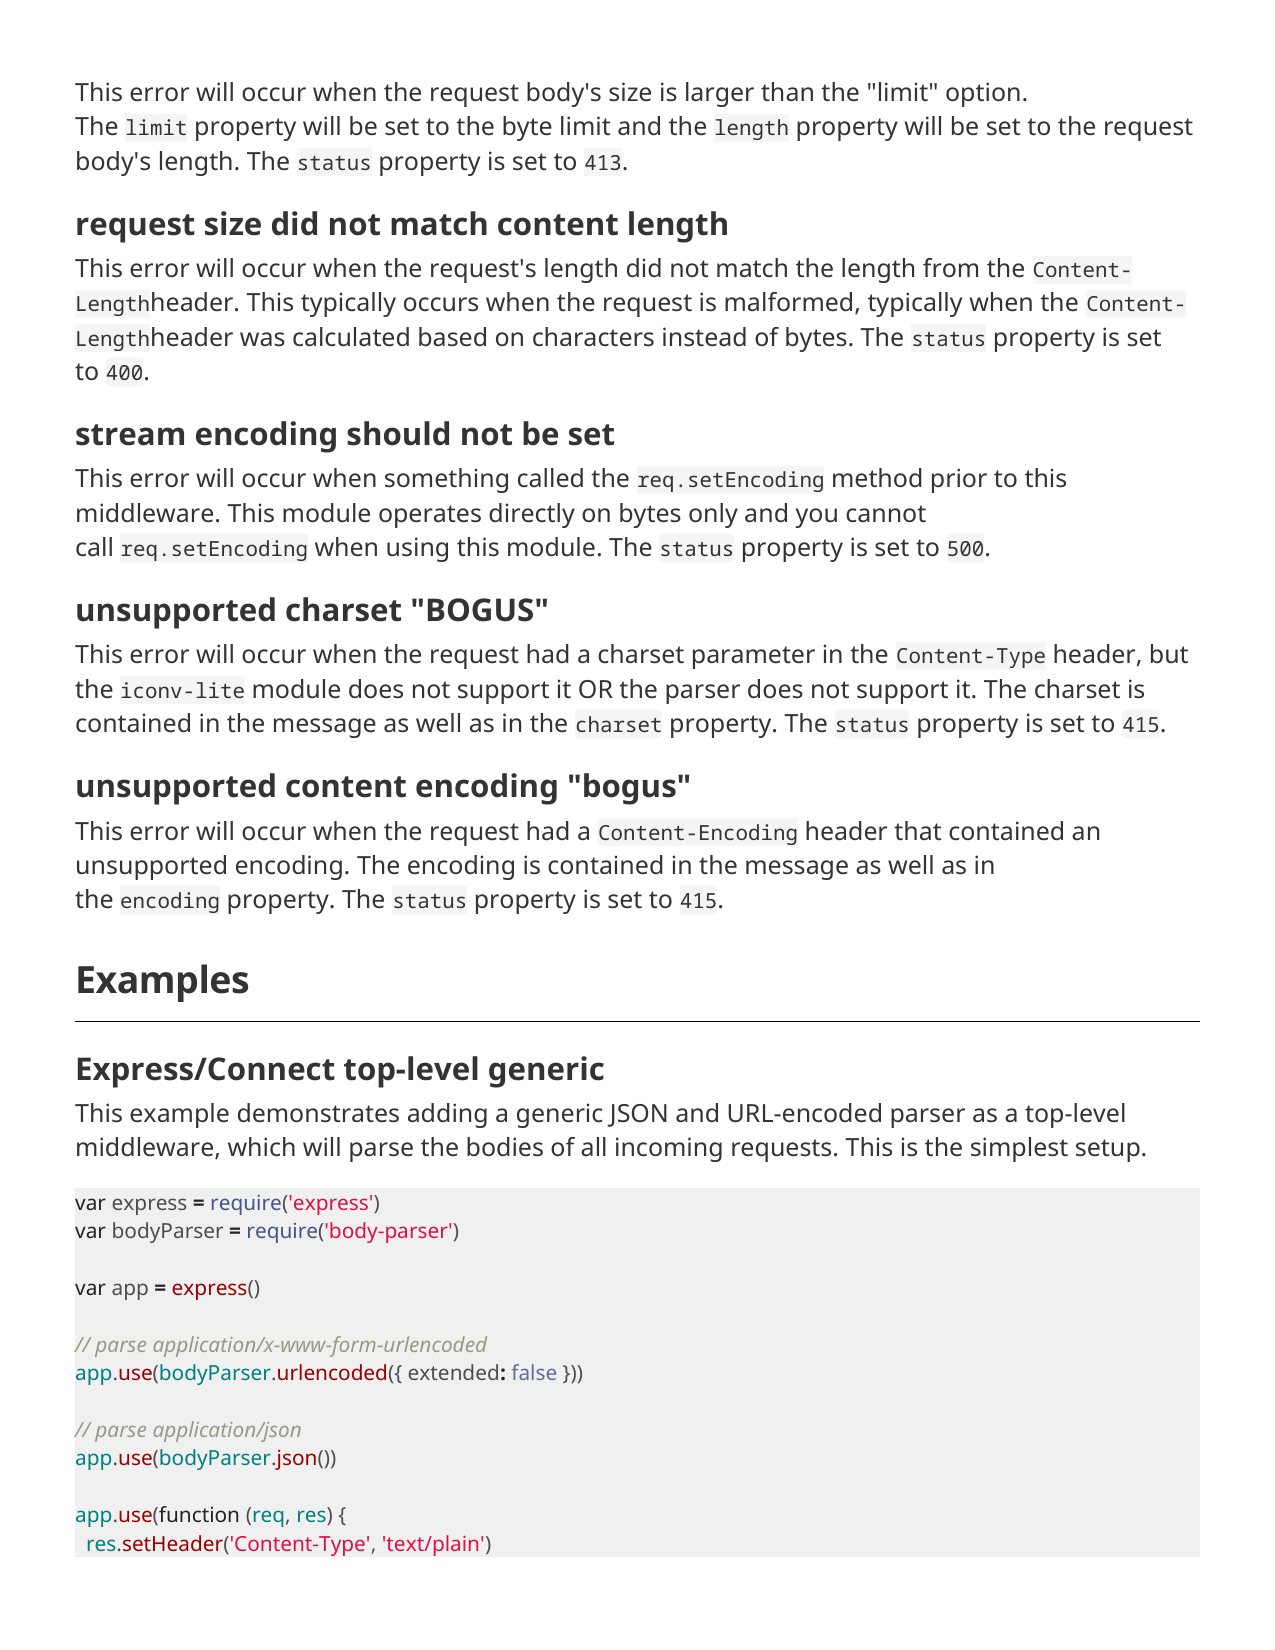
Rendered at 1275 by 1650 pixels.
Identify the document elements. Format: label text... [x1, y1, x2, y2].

text This error will occur when the request's length did not match the length from the Content-Lengthheader. This typically occurs when the request is malformed, typically when the Content-Lengthheader was calculated based on characters instead of bytes. The status property is set to 400. [75, 251, 1200, 387]
text app.use(bodyParser.urlencoded({ extended: false })) [75, 1358, 1200, 1387]
text var app = express() [75, 1273, 1200, 1301]
text stream encoding should not be set [75, 412, 1200, 455]
text var bodyParser = require('body-parser') [75, 1216, 1200, 1244]
text unsupported charset "BOGUS" [75, 588, 1200, 631]
text Express/Connect top-level generic [75, 1047, 1200, 1090]
text app.use(function (req, res) { [75, 1500, 1200, 1529]
text Examples [75, 953, 1200, 1021]
text This error will occur when the request had a charset parameter in the Content-Type header, but the iconv-lite module does not support it OR the parser does not support it. The charset is contained in the message as well as in the charset property. The status property is set to 415. [75, 637, 1200, 739]
text This error will occur when the request had a Content-Encoding header that contained an unsupported encoding. The encoding is contained in the message as well as in the encoding property. The status property is set to 415. [75, 813, 1200, 915]
text var express = require('express') [75, 1188, 1200, 1216]
text // parse application/x-www-form-urlencoded [75, 1330, 1200, 1358]
text app.use(bodyParser.json()) [75, 1443, 1200, 1472]
text This example demonstrates adding a generic JSON and URL-encoded parser as a top-level middleware, which will parse the bodies of all incoming requests. This is the simplest setup. [75, 1096, 1200, 1164]
text This error will occur when something called the req.setEncoding method prior to this middleware. This module operates directly on bytes only and you cannot call req.setEncoding when using this module. The status property is set to 500. [75, 461, 1200, 563]
text request size did not match content length [75, 202, 1200, 245]
text unsupported content encoding "bogus" [75, 764, 1200, 807]
text res.setHeader('Content-Type', 'text/plain') [75, 1529, 1200, 1557]
text This error will occur when the request body's size is larger than the "limit" option. The limit property will be set to the byte limit and the length property will be set to the request body's length. The status property is set to 413. [75, 75, 1200, 177]
text // parse application/json [75, 1415, 1200, 1443]
